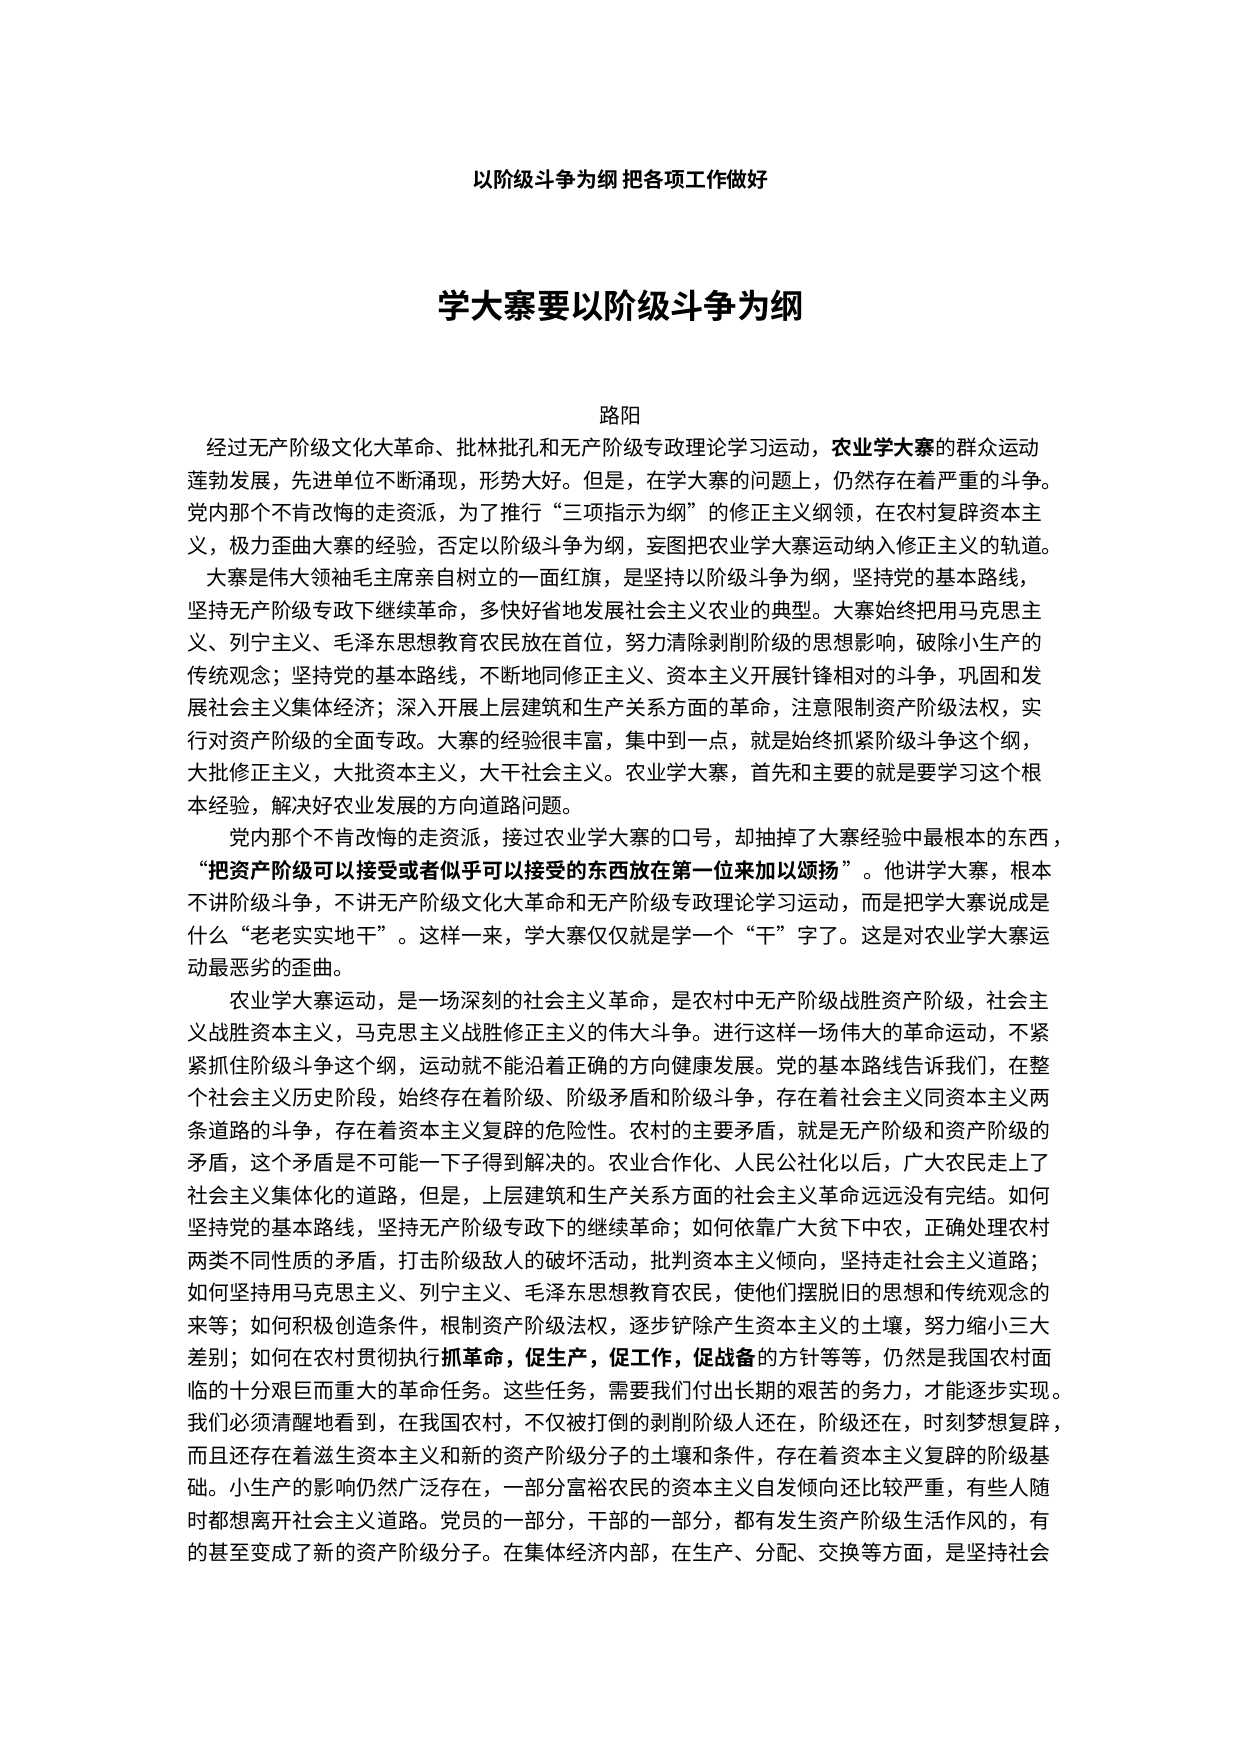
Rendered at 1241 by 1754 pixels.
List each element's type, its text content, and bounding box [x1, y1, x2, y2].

text 党内那个不肯改悔的走资派，接过农业学大寨的口号，却抽掉了大寨经验中最根本的东西，“把资产阶级可以接受或者似乎可以接受的东西放在第一位来加以颂扬”。他讲学大寨，根本不讲阶级斗争，不讲无产阶级文化大革命和无产阶级专政理论学习运动，而是把学大寨说成是什么“老老实实地干”。这样一来，学大寨仅仅就是学一个“干”字了。这是对农业学大寨运动最恶劣的歪曲。 [187, 820, 1053, 983]
subtitle 学大寨要以阶级斗争为纲 [187, 271, 1053, 336]
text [187, 983, 1053, 1568]
text 经过无产阶级文化大革命、批林批孔和无产阶级专政理论学习运动，农业学大寨的群众运动莲勃发展，先进单位不断涌现，形势大好。但是，在学大寨的问题上，仍然存在着严重的斗争。党内那个不肯改悔的走资派，为了推行“三项指示为纲”的修正主义纲领，在农村复辟资本主义，极力歪曲大寨的经验，否定以阶级斗争为纲，妄图把农业学大寨运动纳入修正主义的轨道。 [187, 430, 1053, 560]
text 大寨是伟大领袖毛主席亲自树立的一面红旗，是坚持以阶级斗争为纲，坚持党的基本路线，坚持无产阶级专政下继续革命，多快好省地发展社会主义农业的典型。大寨始终把用马克思主义、列宁主义、毛泽东思想教育农民放在首位，努力清除剥削阶级的思想影响，破除小生产的传统观念；坚持党的基本路线，不断地同修正主义、资本主义开展针锋相对的斗争，巩固和发展社会主义集体经济；深入开展上层建筑和生产关系方面的革命，注意限制资产阶级法权，实行对资产阶级的全面专政。大寨的经验很丰富，集中到一点，就是始终抓紧阶级斗争这个纲，大批修正主义，大批资本主义，大干社会主义。农业学大寨，首先和主要的就是要学习这个根本经验，解决好农业发展的方向道路问题。 [187, 560, 1053, 820]
subtitle 以阶级斗争为纲 把各项工作做好 [187, 162, 1053, 194]
text 路阳 [187, 398, 1053, 430]
